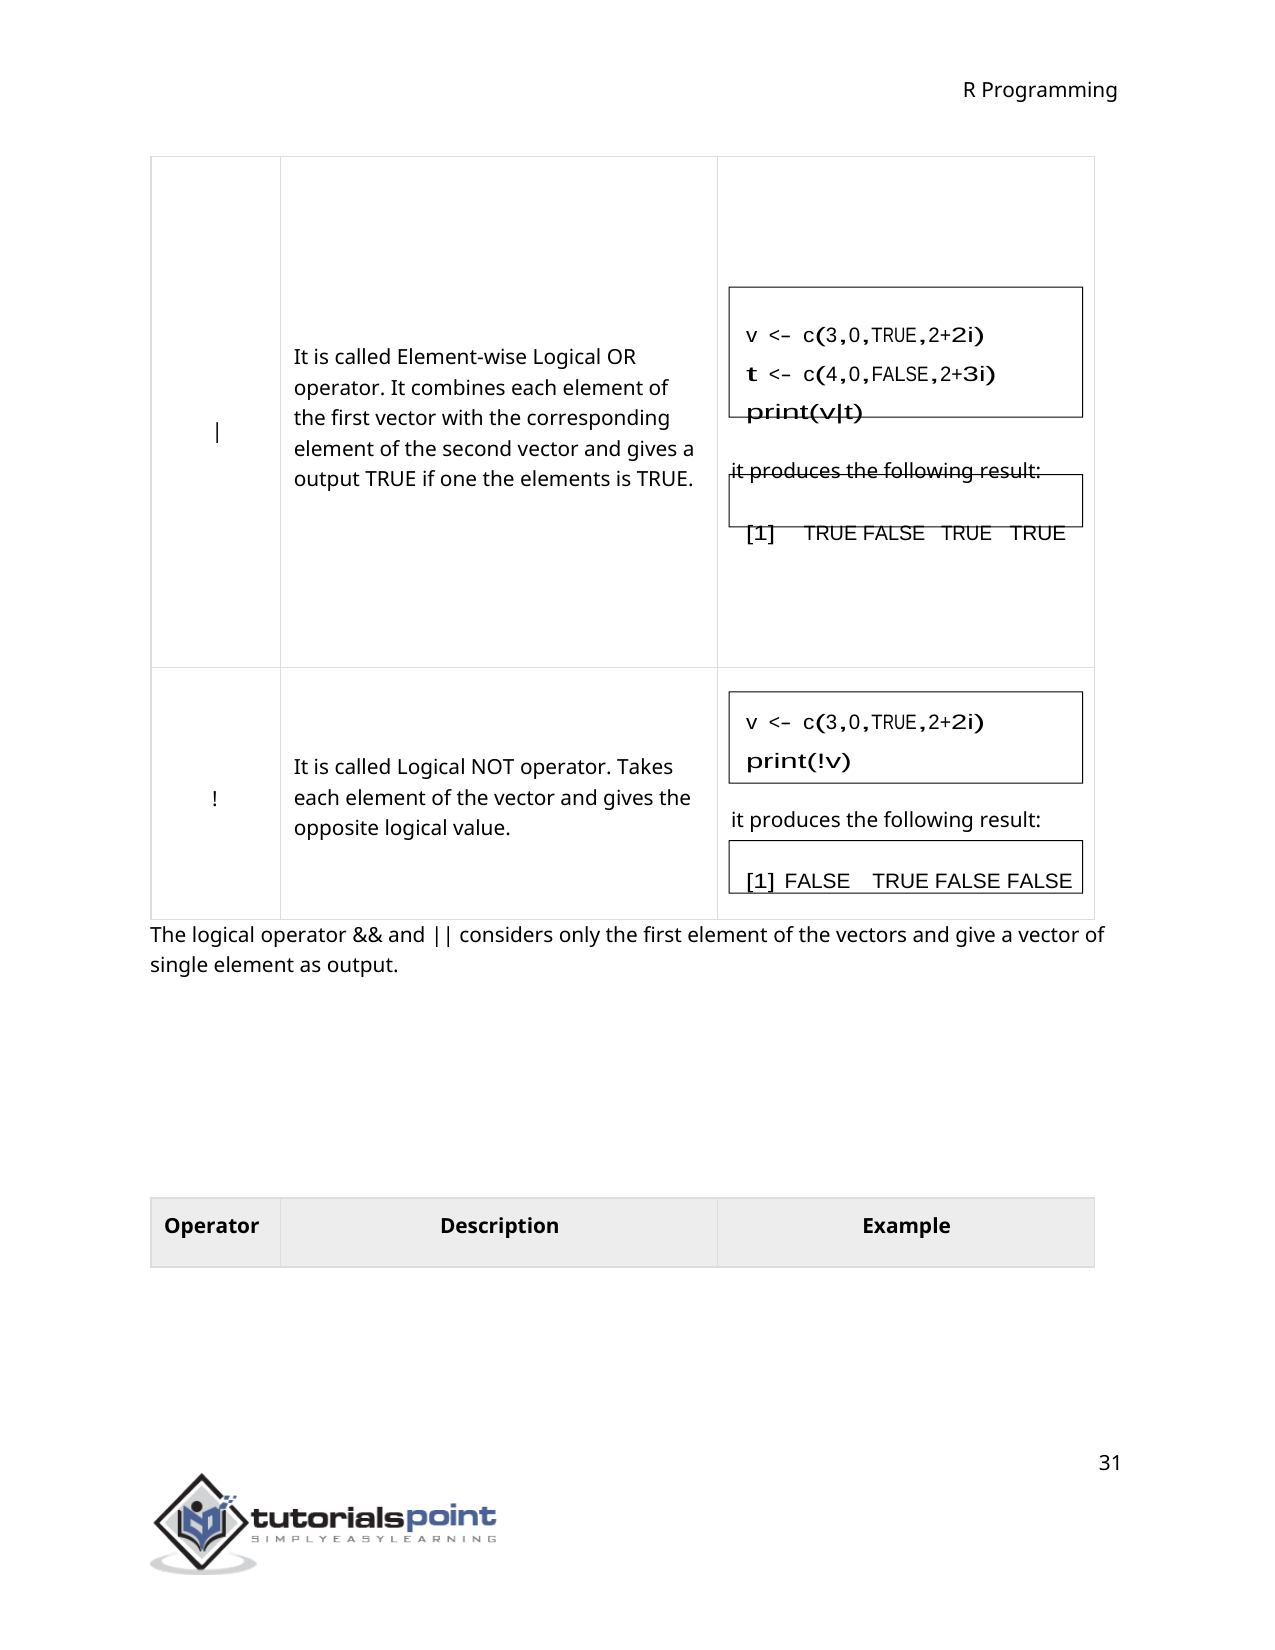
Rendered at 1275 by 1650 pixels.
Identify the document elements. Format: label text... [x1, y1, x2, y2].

table_cell v <- c(3,0,TRUE,2+2i) print(!v) it produces the following result: [1] FALSE TRUE FALSE FALSE [718, 668, 1094, 918]
table_header Example [718, 1199, 1094, 1266]
table_header v <- c(3,0,TRUE,2+2i) t <- c(4,0,FALSE,2+3i) print(v|t) it produces the following result: [1] TRUE FALSE TRUE TRUE [718, 157, 1094, 666]
table_cell ! [152, 668, 280, 918]
table_header Operator [152, 1199, 280, 1266]
table_header Description [281, 1199, 717, 1266]
table_cell It is called Logical NOT operator. Takes each element of the vector and gives the opposite logical value. [281, 668, 717, 918]
table_header | [152, 157, 280, 666]
picture [150, 1473, 497, 1575]
table_header It is called Element-wise Logical OR operator. It combines each element of the first vector with the corresponding element of the second vector and gives a output TRUE if one the elements is TRUE. [281, 157, 717, 666]
text The logical operator && and || considers only the first element of the vectors and give a vector of single element as output. [150, 920, 1131, 979]
